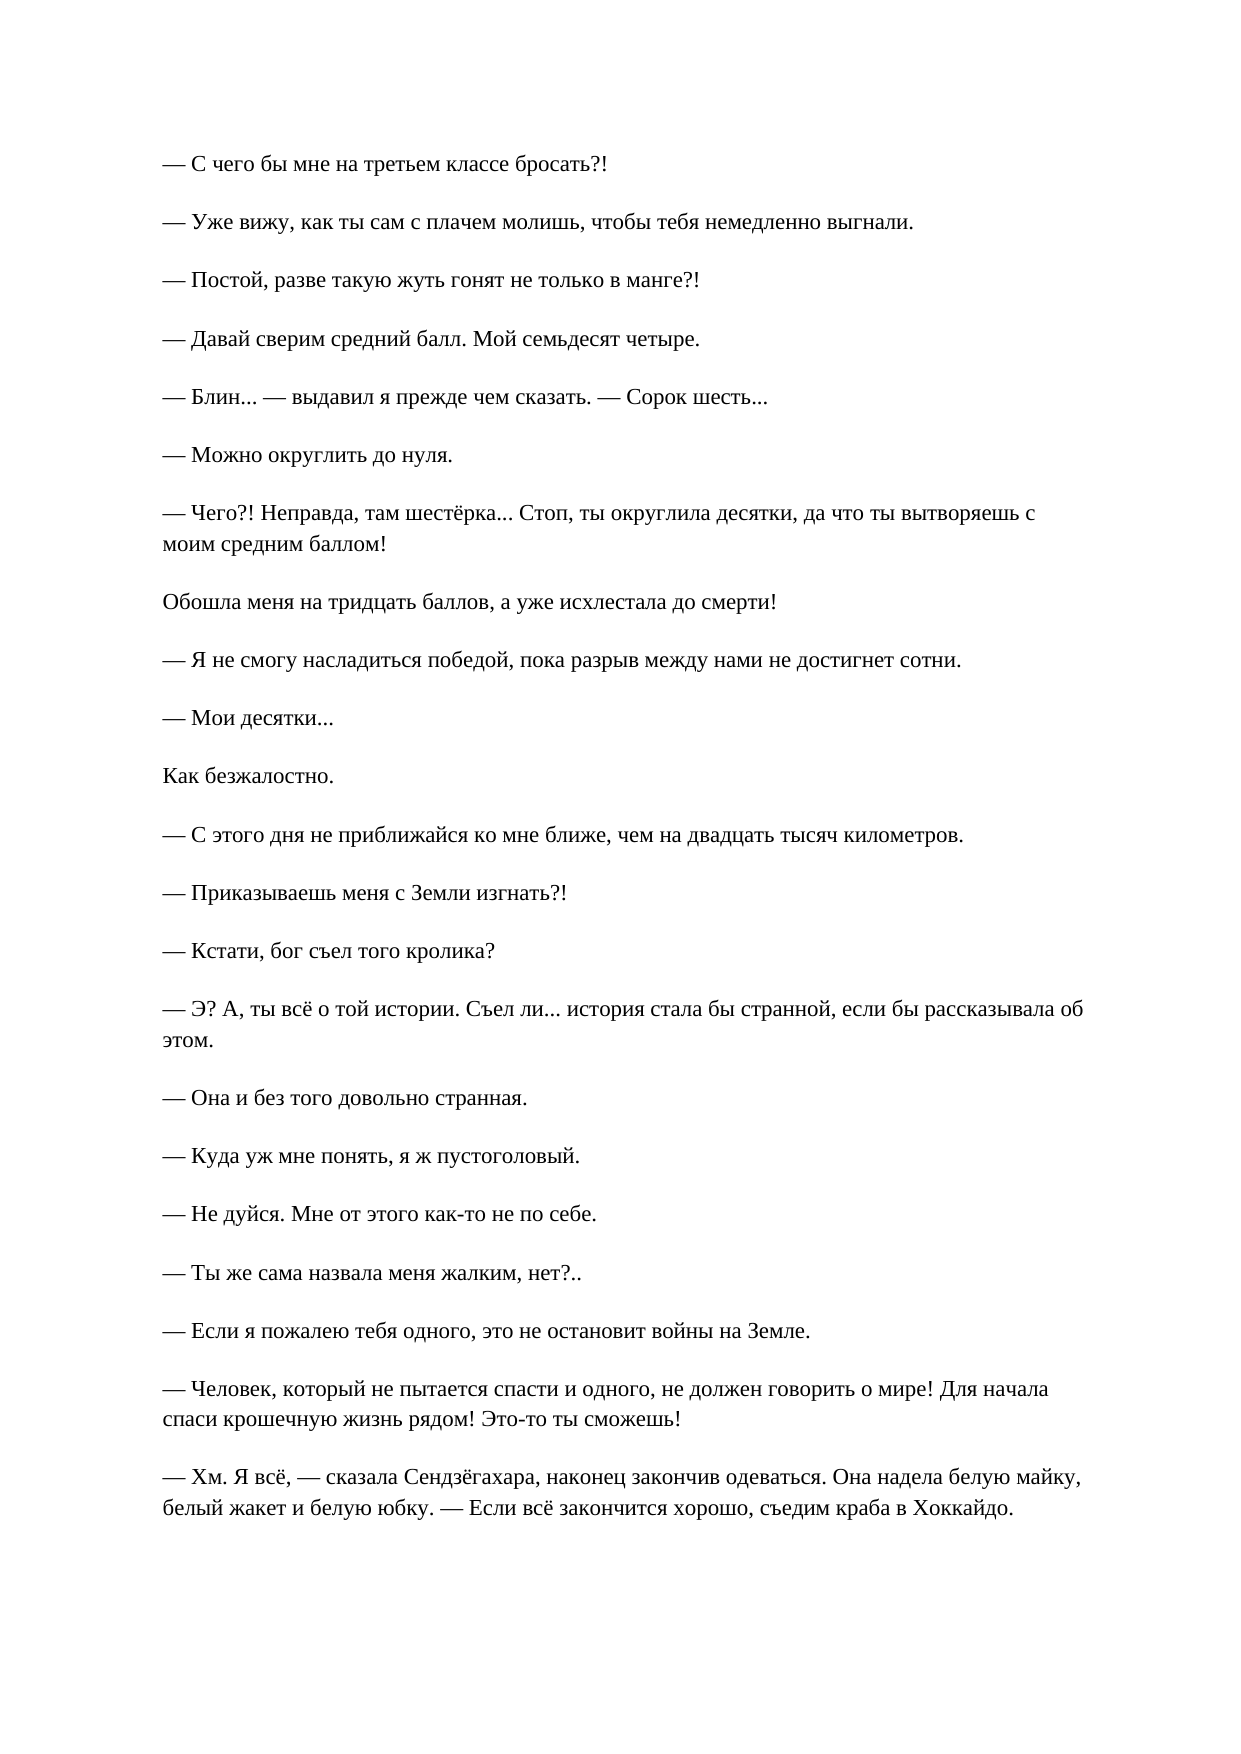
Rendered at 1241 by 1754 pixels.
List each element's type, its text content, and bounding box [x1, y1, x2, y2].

text — Постой, разве такую жуть гонят не только в манге?! [162, 266, 1090, 293]
text Как безжалостно. [162, 762, 1090, 789]
text — Кстати, бог съел того кролика? [162, 937, 1090, 963]
text — Я не смогу насладиться победой, пока разрыв между нами не достигнет сотни. [162, 646, 1090, 672]
text — Приказываешь меня с Земли изгнать?! [162, 879, 1090, 905]
text — Она и без того довольно странная. [162, 1084, 1090, 1110]
text — Куда уж мне понять, я ж пустоголовый. [162, 1142, 1090, 1168]
text — С чего бы мне на третьем классе бросать?! [162, 150, 1090, 176]
text — Ты же сама назвала меня жалким, нет?.. [162, 1258, 1090, 1285]
text — Э? А, ты всё о той истории. Съел ли... история стала бы странной, если бы рассказывала об этом. [162, 995, 1090, 1052]
text — Мои десятки... [162, 704, 1090, 731]
text — Хм. Я всё, — сказала Сендзёгахара, наконец закончив одеваться. Она надела белую майку, белый жакет и белую юбку. — Если всё закончится хорошо, съедим краба в Хоккайдо. [162, 1463, 1090, 1520]
text Обошла меня на тридцать баллов, а уже исхлестала до смерти! [162, 588, 1090, 614]
text — Блин... — выдавил я прежде чем сказать. — Сорок шесть... [162, 383, 1090, 409]
text — Не дуйся. Мне от этого как-то не по себе. [162, 1200, 1090, 1227]
text — Человек, который не пытается спасти и одного, не должен говорить о мире! Для начала спаси крошечную жизнь рядом! Это-то ты сможешь! [162, 1375, 1090, 1432]
text — С этого дня не приближайся ко мне ближе, чем на двадцать тысяч километров. [162, 821, 1090, 847]
text — Уже вижу, как ты сам с плачем молишь, чтобы тебя немедленно выгнали. [162, 208, 1090, 234]
text — Давай сверим средний балл. Мой семьдесят четыре. [162, 325, 1090, 351]
text — Чего?! Неправда, там шестёрка... Стоп, ты округлила десятки, да что ты вытворяешь с моим средним баллом! [162, 499, 1090, 556]
text — Если я пожалею тебя одного, это не остановит войны на Земле. [162, 1317, 1090, 1343]
text — Можно округлить до нуля. [162, 441, 1090, 467]
